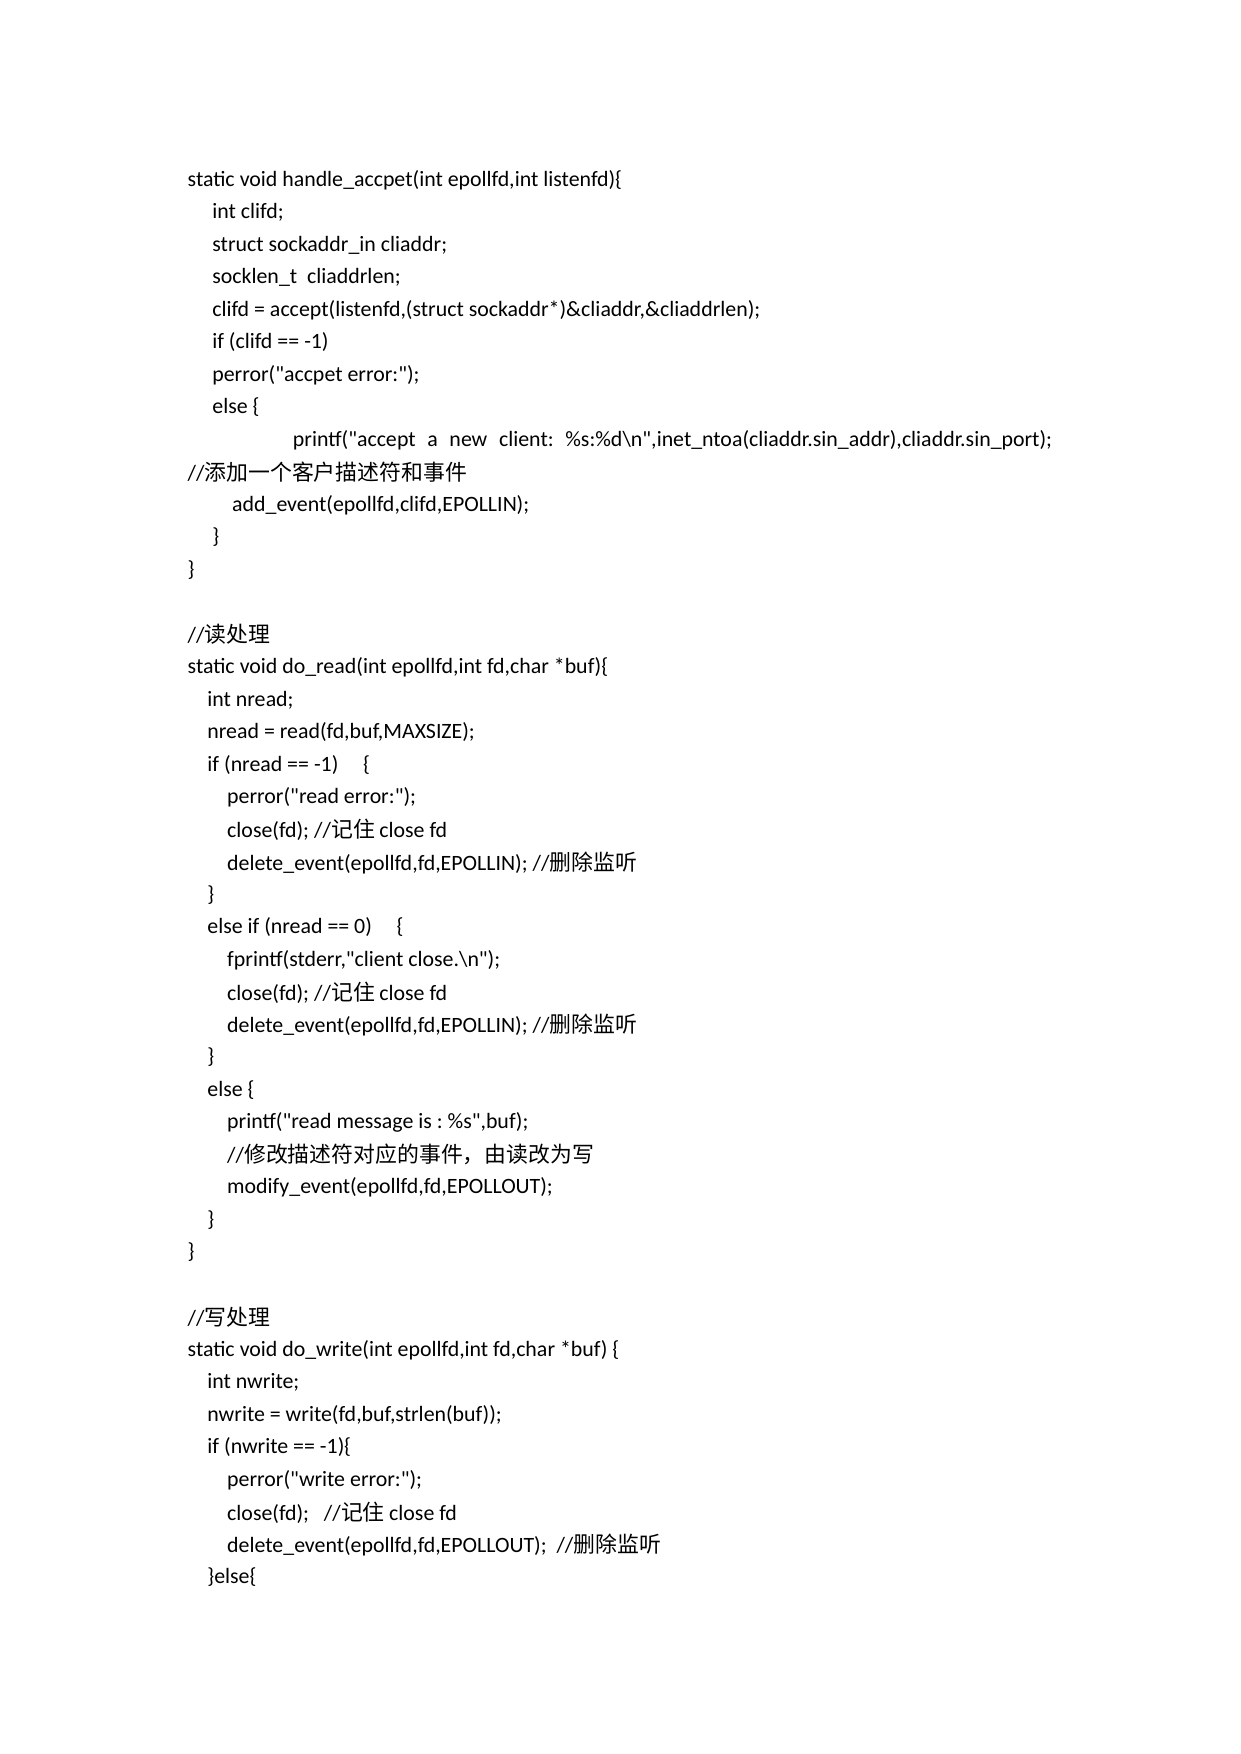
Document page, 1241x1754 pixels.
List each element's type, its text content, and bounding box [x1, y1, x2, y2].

text fprintf(stderr,"client close.\n"); [187, 942, 1053, 974]
text int nread; [187, 682, 1053, 714]
text //读处理 [187, 617, 1053, 649]
text perror("read error:"); [187, 779, 1053, 812]
text static void do_read(int epollfd,int fd,char *buf){ [187, 649, 1053, 682]
text else if (nread == 0) { [187, 909, 1053, 942]
text close(fd); //记住close fd [187, 1494, 1053, 1527]
text nwrite = write(fd,buf,strlen(buf)); [187, 1397, 1053, 1429]
text if (clifd == -1) [187, 324, 1053, 357]
text if (nwrite == -1){ [187, 1429, 1053, 1462]
text printf("read message is : %s",buf); [187, 1104, 1053, 1137]
text else { [187, 389, 1053, 422]
text delete_event(epollfd,fd,EPOLLOUT); //删除监听 [187, 1527, 1053, 1559]
text delete_event(epollfd,fd,EPOLLIN); //删除监听 [187, 1007, 1053, 1039]
text }else{ [187, 1559, 1053, 1592]
text } [187, 1202, 1053, 1234]
text printf("accept a new client: %s:%d\n",inet_ntoa(cliaddr.sin_addr),cliaddr.sin_port); //添加一个客户描述符和事件 [187, 422, 1053, 487]
text } [187, 1039, 1053, 1072]
text } [187, 552, 1053, 584]
text int nwrite; [187, 1364, 1053, 1397]
text struct sockaddr_in cliaddr; [187, 227, 1053, 259]
text static void do_write(int epollfd,int fd,char *buf) { [187, 1332, 1053, 1364]
text close(fd); //记住close fd [187, 812, 1053, 844]
text //写处理 [187, 1299, 1053, 1332]
text static void handle_accpet(int epollfd,int listenfd){ [187, 162, 1053, 194]
text add_event(epollfd,clifd,EPOLLIN); [187, 487, 1053, 519]
text delete_event(epollfd,fd,EPOLLIN); //删除监听 [187, 844, 1053, 877]
text if (nread == -1) { [187, 747, 1053, 779]
text perror("write error:"); [187, 1462, 1053, 1494]
text close(fd); //记住close fd [187, 974, 1053, 1007]
text } [187, 877, 1053, 909]
text } [187, 1234, 1053, 1267]
text clifd = accept(listenfd,(struct sockaddr*)&cliaddr,&cliaddrlen); [187, 292, 1053, 324]
text int clifd; [187, 194, 1053, 227]
text nread = read(fd,buf,MAXSIZE); [187, 714, 1053, 747]
text modify_event(epollfd,fd,EPOLLOUT); [187, 1169, 1053, 1202]
text socklen_t cliaddrlen; [187, 259, 1053, 292]
text perror("accpet error:"); [187, 357, 1053, 389]
text else { [187, 1072, 1053, 1104]
text //修改描述符对应的事件，由读改为写 [187, 1137, 1053, 1169]
text } [187, 519, 1053, 552]
